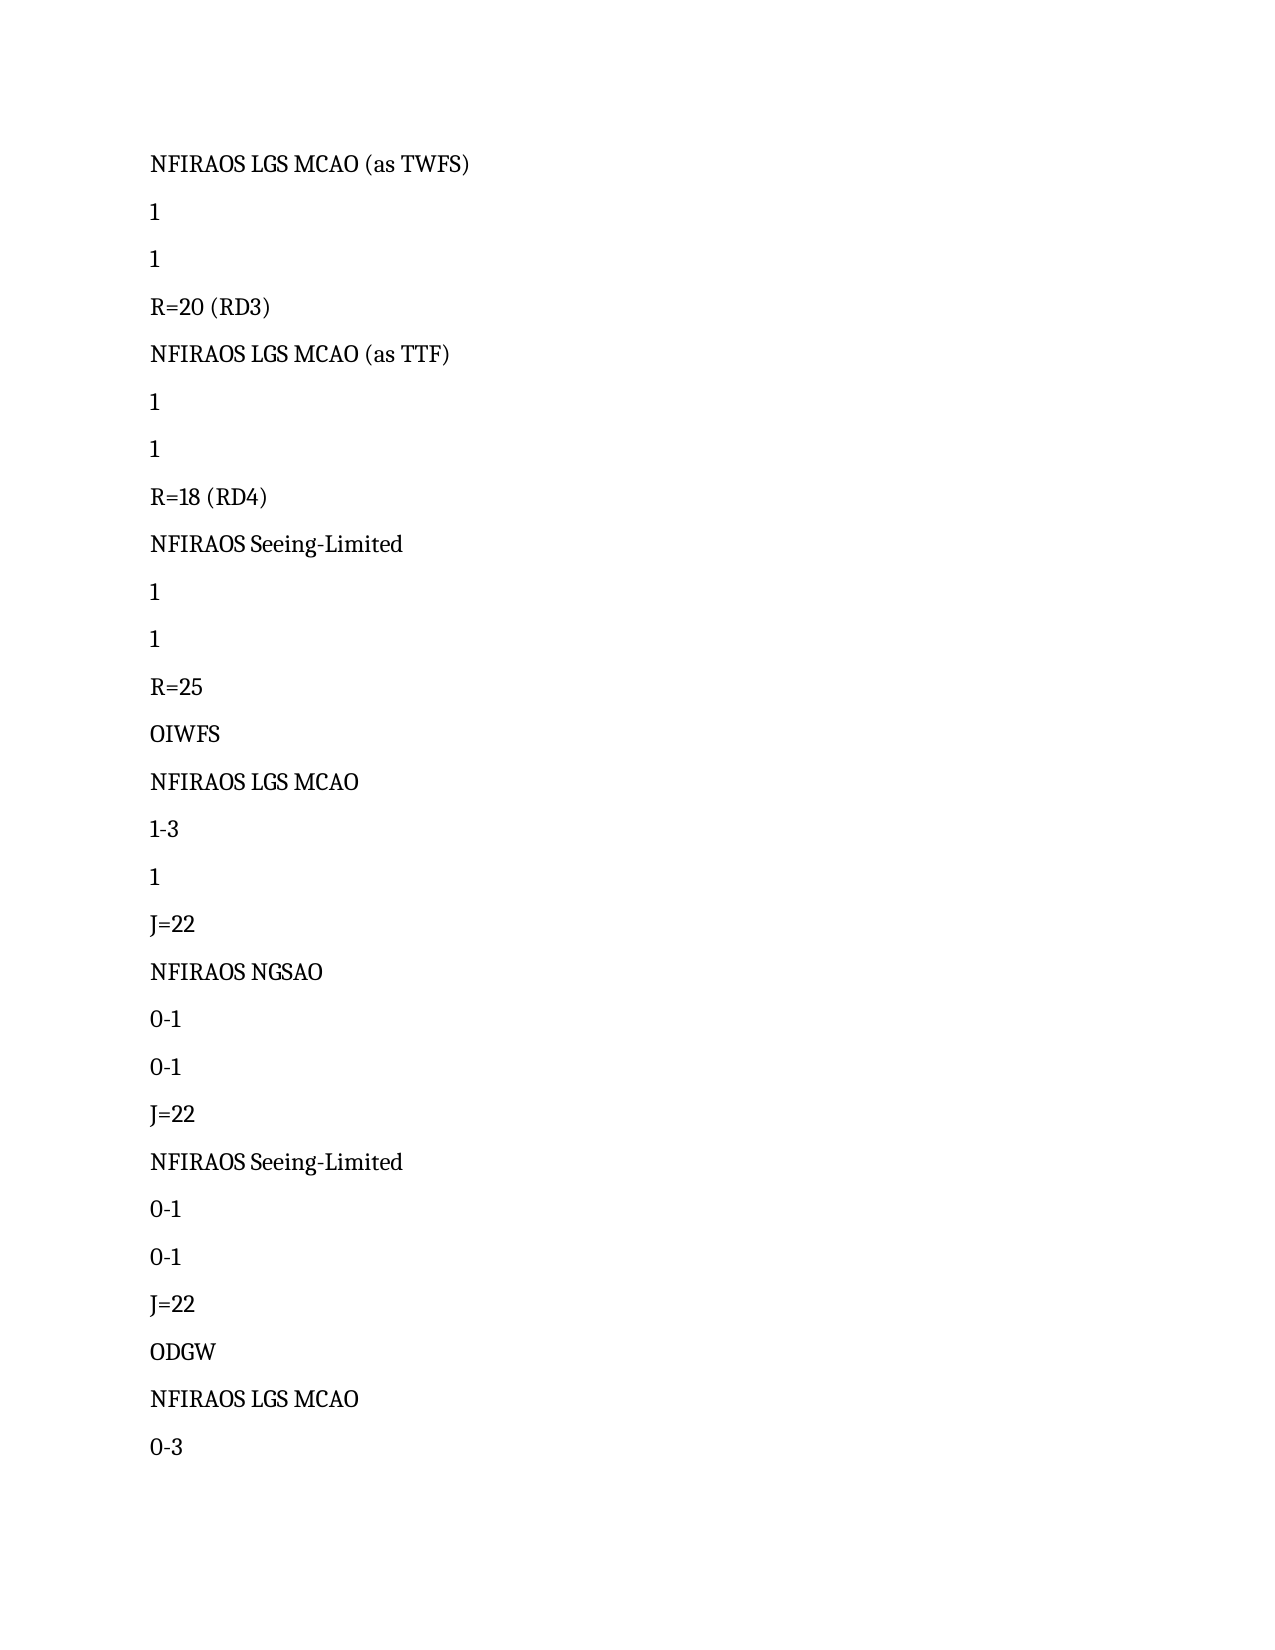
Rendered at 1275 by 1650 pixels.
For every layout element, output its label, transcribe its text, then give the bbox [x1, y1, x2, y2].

text NFIRAOS LGS MCAO (as TTF) [150, 340, 1125, 369]
text R=20 (RD3) [150, 292, 1125, 321]
text NFIRAOS Seeing-Limited [150, 1147, 1125, 1176]
text 1 [150, 577, 1125, 606]
text J=22 [150, 1100, 1125, 1129]
text 0-1 [150, 1005, 1125, 1034]
text NFIRAOS LGS MCAO (as TWFS) [150, 150, 1125, 179]
text 1 [150, 245, 1125, 274]
text 0-1 [150, 1195, 1125, 1224]
text NFIRAOS Seeing-Limited [150, 530, 1125, 559]
text NFIRAOS LGS MCAO [150, 767, 1125, 796]
text J=22 [150, 910, 1125, 939]
text 0-3 [150, 1432, 1125, 1461]
text 0-1 [150, 1242, 1125, 1271]
text 1 [150, 197, 1125, 226]
text J=22 [150, 1290, 1125, 1319]
text 1 [150, 387, 1125, 416]
text R=25 [150, 672, 1125, 701]
text 0-1 [150, 1052, 1125, 1081]
text 1 [150, 862, 1125, 891]
text 1-3 [150, 815, 1125, 844]
text OIWFS [150, 720, 1125, 749]
text 1 [150, 625, 1125, 654]
text NFIRAOS NGSAO [150, 957, 1125, 986]
text R=18 (RD4) [150, 482, 1125, 511]
text NFIRAOS LGS MCAO [150, 1385, 1125, 1414]
text ODGW [150, 1337, 1125, 1366]
text 1 [150, 435, 1125, 464]
